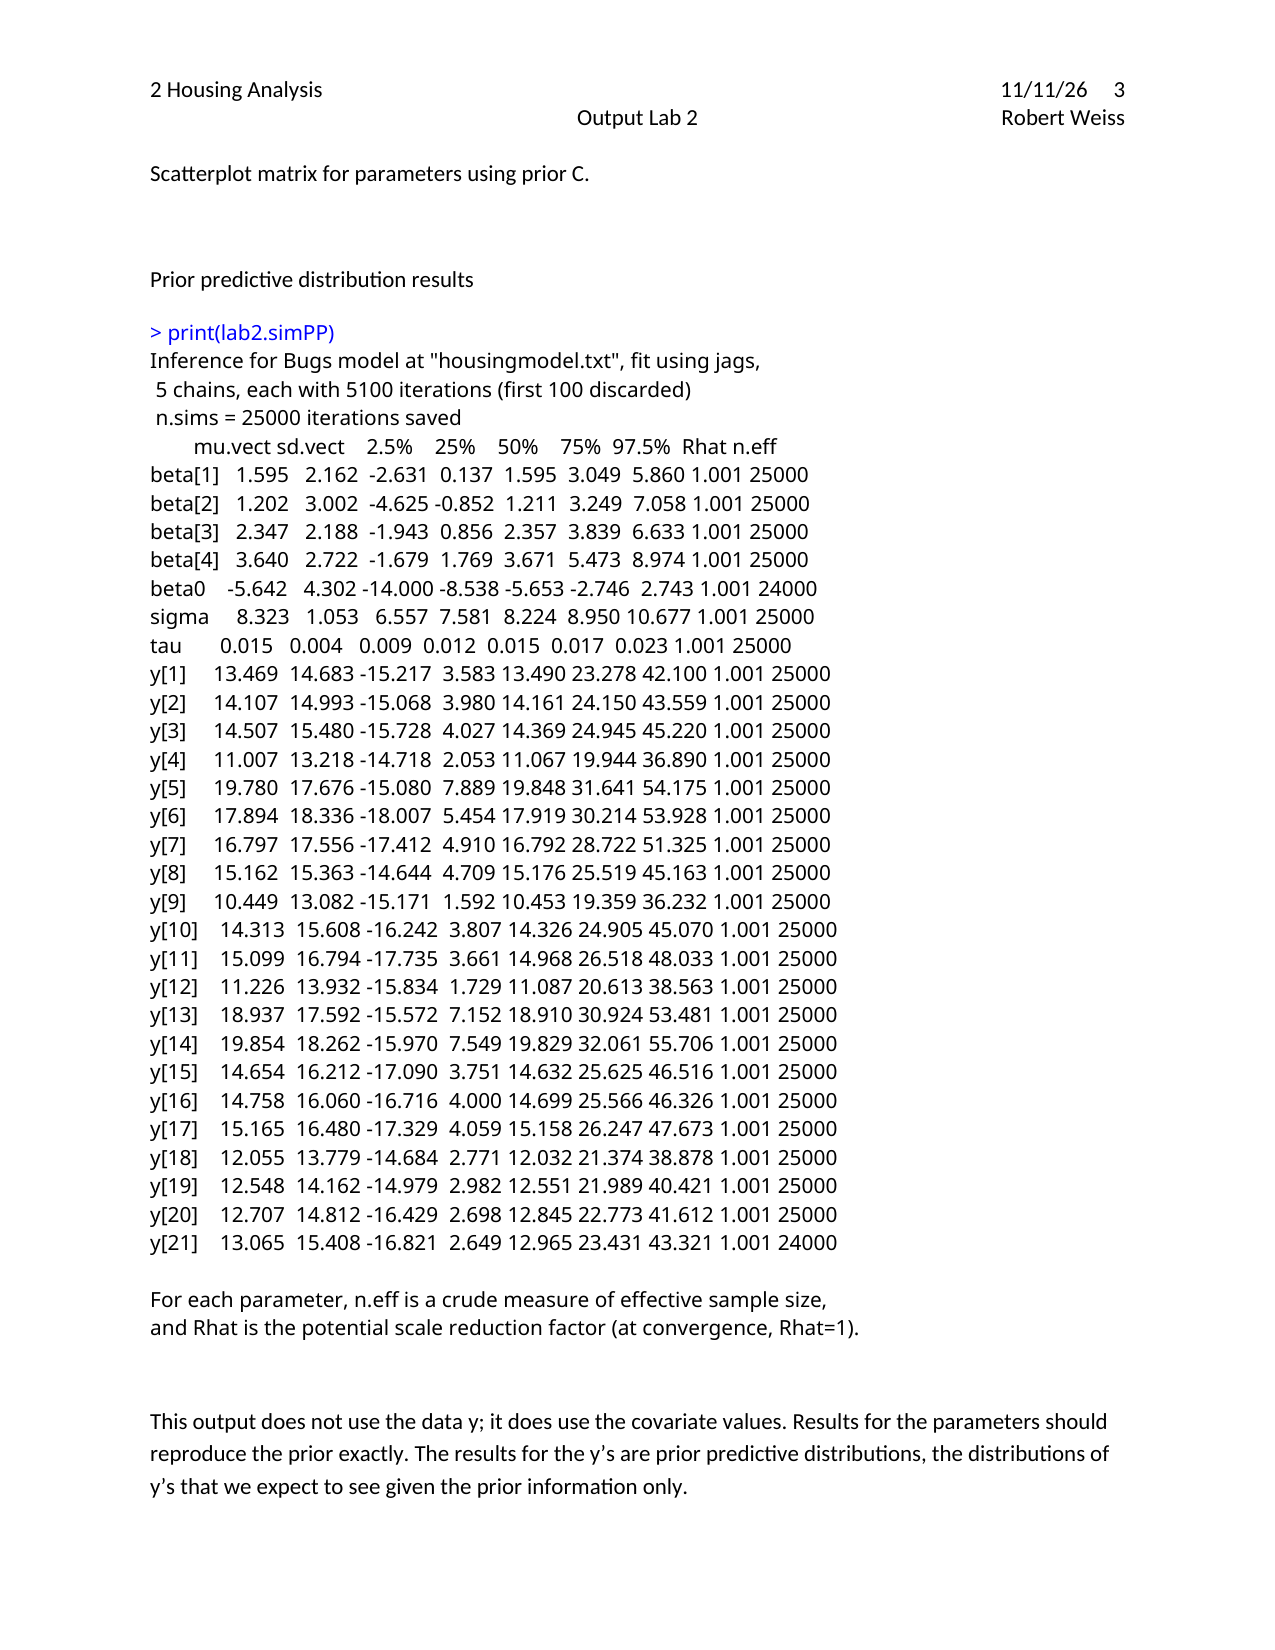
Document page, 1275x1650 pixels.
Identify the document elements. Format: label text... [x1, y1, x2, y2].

text Scatterplot matrix for parameters using prior C. [150, 159, 1125, 187]
text Prior predictive distribution results [150, 265, 1125, 293]
table_header > print(lab2.simPP) Inference for Bugs model at "housingmodel.txt", fit using jags, 5 chains, each with 5100 iterations (first 100 discarded) n.sims = 25000 iterations saved mu.vect sd.vect 2.5% 25% 50% 75% 97.5% Rhat n.eff beta[1] 1.595 2.162 -2.631 0.137 1.595 3.049 5.860 1.001 25000 beta[2] 1.202 3.002 -4.625 -0.852 1.211 3.249 7.058 1.001 25000 beta[3] 2.347 2.188 -1.943 0.856 2.357 3.839 6.633 1.001 25000 beta[4] 3.640 2.722 -1.679 1.769 3.671 5.473 8.974 1.001 25000 beta0 -5.642 4.302 -14.000 -8.538 -5.653 -2.746 2.743 1.001 24000 sigma 8.323 1.053 6.557 7.581 8.224 8.950 10.677 1.001 25000 tau 0.015 0.004 0.009 0.012 0.015 0.017 0.023 1.001 25000 y[1] 13.469 14.683 -15.217 3.583 13.490 23.278 42.100 1.001 25000 y[2] 14.107 14.993 -15.068 3.980 14.161 24.150 43.559 1.001 25000 y[3] 14.507 15.480 -15.728 4.027 14.369 24.945 45.220 1.001 25000 y[4] 11.007 13.218 -14.718 2.053 11.067 19.944 36.890 1.001 25000 y[5] 19.780 17.676 -15.080 7.889 19.848 31.641 54.175 1.001 25000 y[6] 17.894 18.336 -18.007 5.454 17.919 30.214 53.928 1.001 25000 y[7] 16.797 17.556 -17.412 4.910 16.792 28.722 51.325 1.001 25000 y[8] 15.162 15.363 -14.644 4.709 15.176 25.519 45.163 1.001 25000 y[9] 10.449 13.082 -15.171 1.592 10.453 19.359 36.232 1.001 25000 y[10] 14.313 15.608 -16.242 3.807 14.326 24.905 45.070 1.001 25000 y[11] 15.099 16.794 -17.735 3.661 14.968 26.518 48.033 1.001 25000 y[12] 11.226 13.932 -15.834 1.729 11.087 20.613 38.563 1.001 25000 y[13] 18.937 17.592 -15.572 7.152 18.910 30.924 53.481 1.001 25000 y[14] 19.854 18.262 -15.970 7.549 19.829 32.061 55.706 1.001 25000 y[15] 14.654 16.212 -17.090 3.751 14.632 25.625 46.516 1.001 25000 y[16] 14.758 16.060 -16.716 4.000 14.699 25.566 46.326 1.001 25000 y[17] 15.165 16.480 -17.329 4.059 15.158 26.247 47.673 1.001 25000 y[18] 12.055 13.779 -14.684 2.771 12.032 21.374 38.878 1.001 25000 y[19] 12.548 14.162 -14.979 2.982 12.551 21.989 40.421 1.001 25000 y[20] 12.707 14.812 -16.429 2.698 12.845 22.773 41.612 1.001 25000 y[21] 13.065 15.408 -16.821 2.649 12.965 23.431 43.321 1.001 24000 For each parameter, n.eff is a crude measure of effective sample size, and Rhat is the potential scale reduction factor (at convergence, Rhat=1). [141, 318, 1236, 1354]
text This output does not use the data y; it does use the covariate values. Results for the parameters should reproduce the prior exactly. The results for the y’s are prior predictive distributions, the distributions of y’s that we expect to see given the prior information only. [150, 1407, 1125, 1500]
